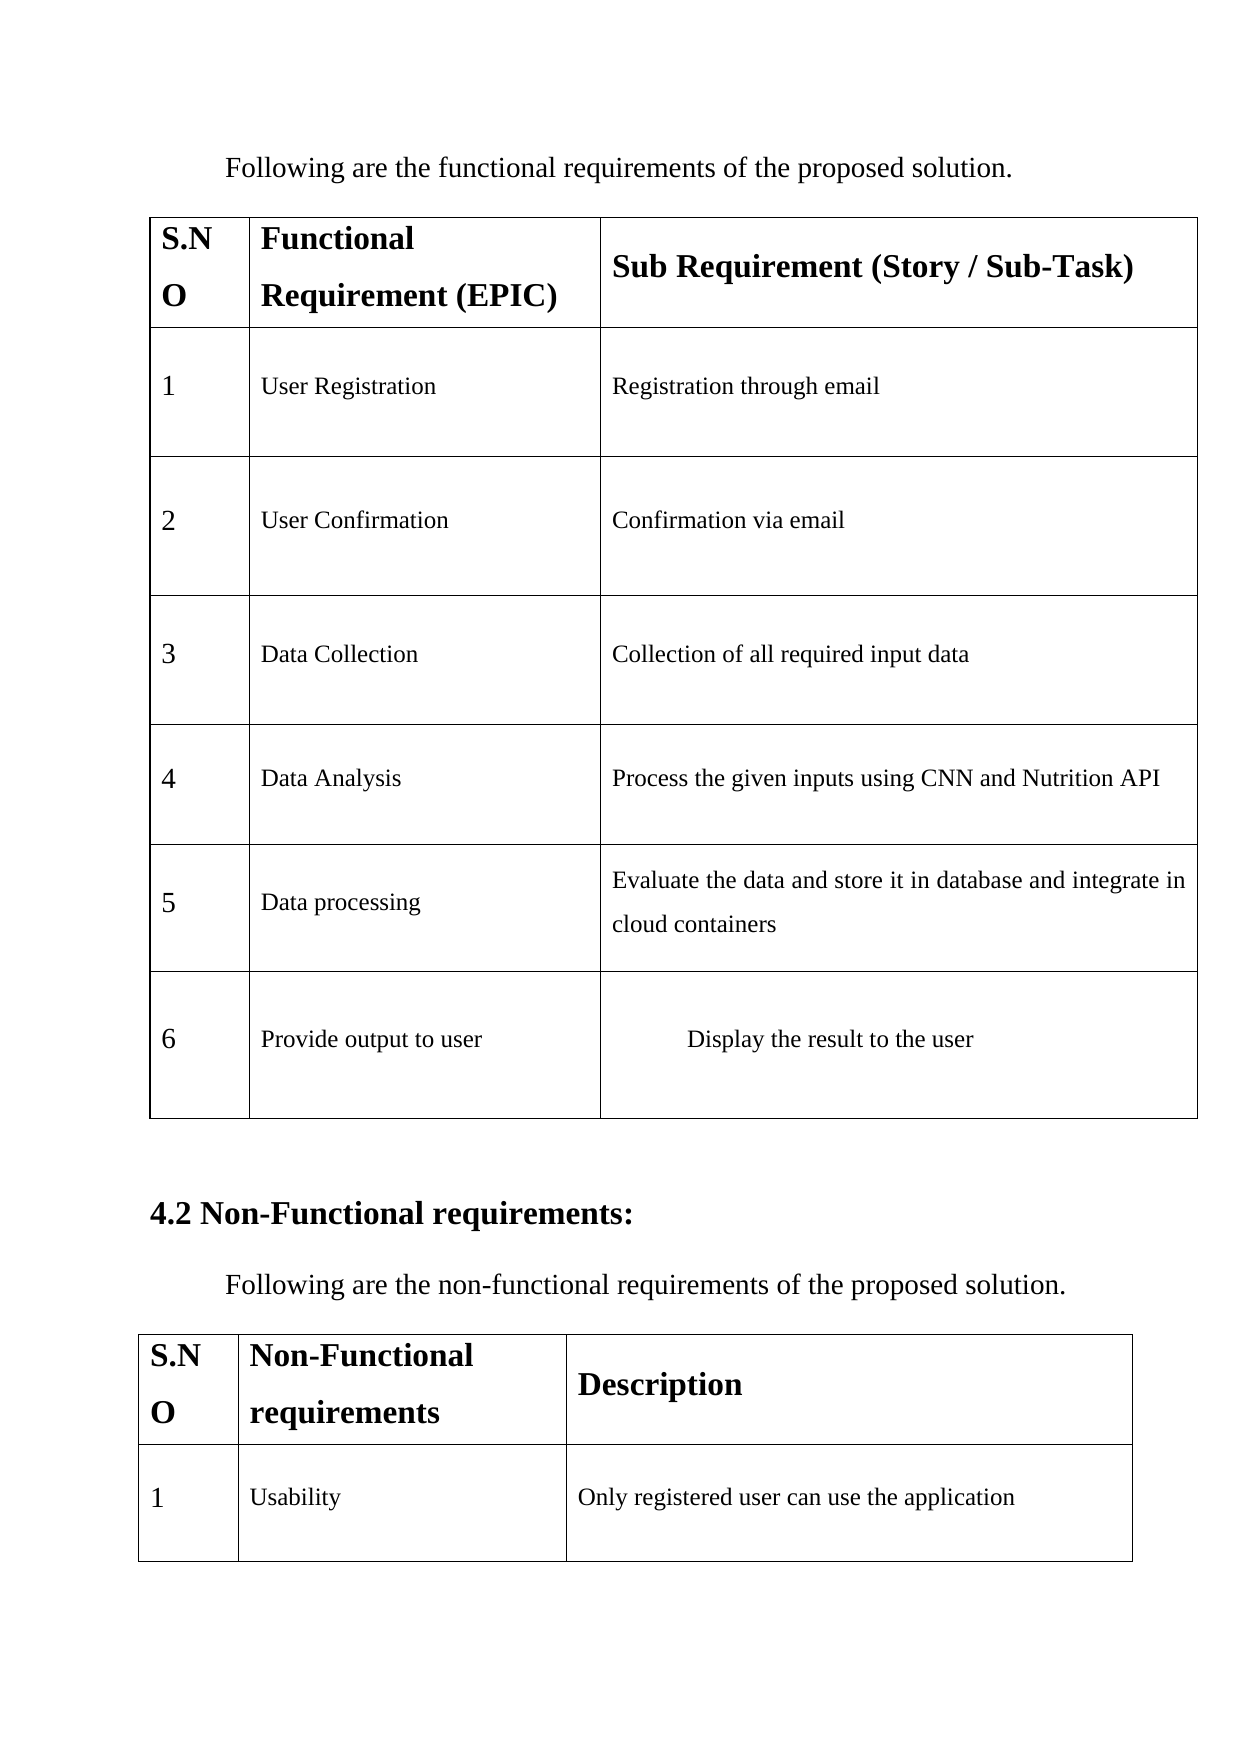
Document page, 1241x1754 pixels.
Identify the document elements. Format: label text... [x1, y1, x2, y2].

table_cell Process the given inputs using CNN and Nutrition API [601, 725, 1197, 844]
table_cell Registration through email [601, 328, 1197, 456]
table_cell Data Collection [250, 596, 600, 724]
table_header Functional Requirement (EPIC) [250, 218, 600, 327]
text Following are the non-functional requirements of the proposed solution. [150, 1267, 1090, 1301]
text 4.2 Non-Functional requirements: [150, 1193, 1090, 1231]
table_cell 1 [139, 1445, 238, 1561]
table_header S.NO [151, 218, 249, 327]
table_header Non-Functional requirements [239, 1335, 566, 1444]
table_cell 4 [151, 725, 249, 844]
table_cell 2 [151, 457, 249, 595]
text Following are the functional requirements of the proposed solution. [150, 150, 1090, 183]
table_cell Display the result to the user [601, 972, 1197, 1118]
table_cell User Confirmation [250, 457, 600, 595]
table_cell 6 [151, 972, 249, 1118]
table_header Sub Requirement (Story / Sub-Task) [601, 218, 1197, 327]
table_cell Usability [239, 1445, 566, 1561]
table_cell 5 [151, 845, 249, 971]
table_cell Provide output to user [250, 972, 600, 1118]
table_header S.NO [139, 1335, 238, 1444]
table_cell 1 [151, 328, 249, 456]
table_cell Data Analysis [250, 725, 600, 844]
table_cell 3 [151, 596, 249, 724]
table_cell Evaluate the data and store it in database and integrate in cloud containers [601, 845, 1197, 971]
table_cell Confirmation via email [601, 457, 1197, 595]
table_cell Data processing [250, 845, 600, 971]
table_cell Collection of all required input data [601, 596, 1197, 724]
table_header Description [567, 1335, 1132, 1444]
table_cell User Registration [250, 328, 600, 456]
table_cell Only registered user can use the application [567, 1445, 1132, 1561]
